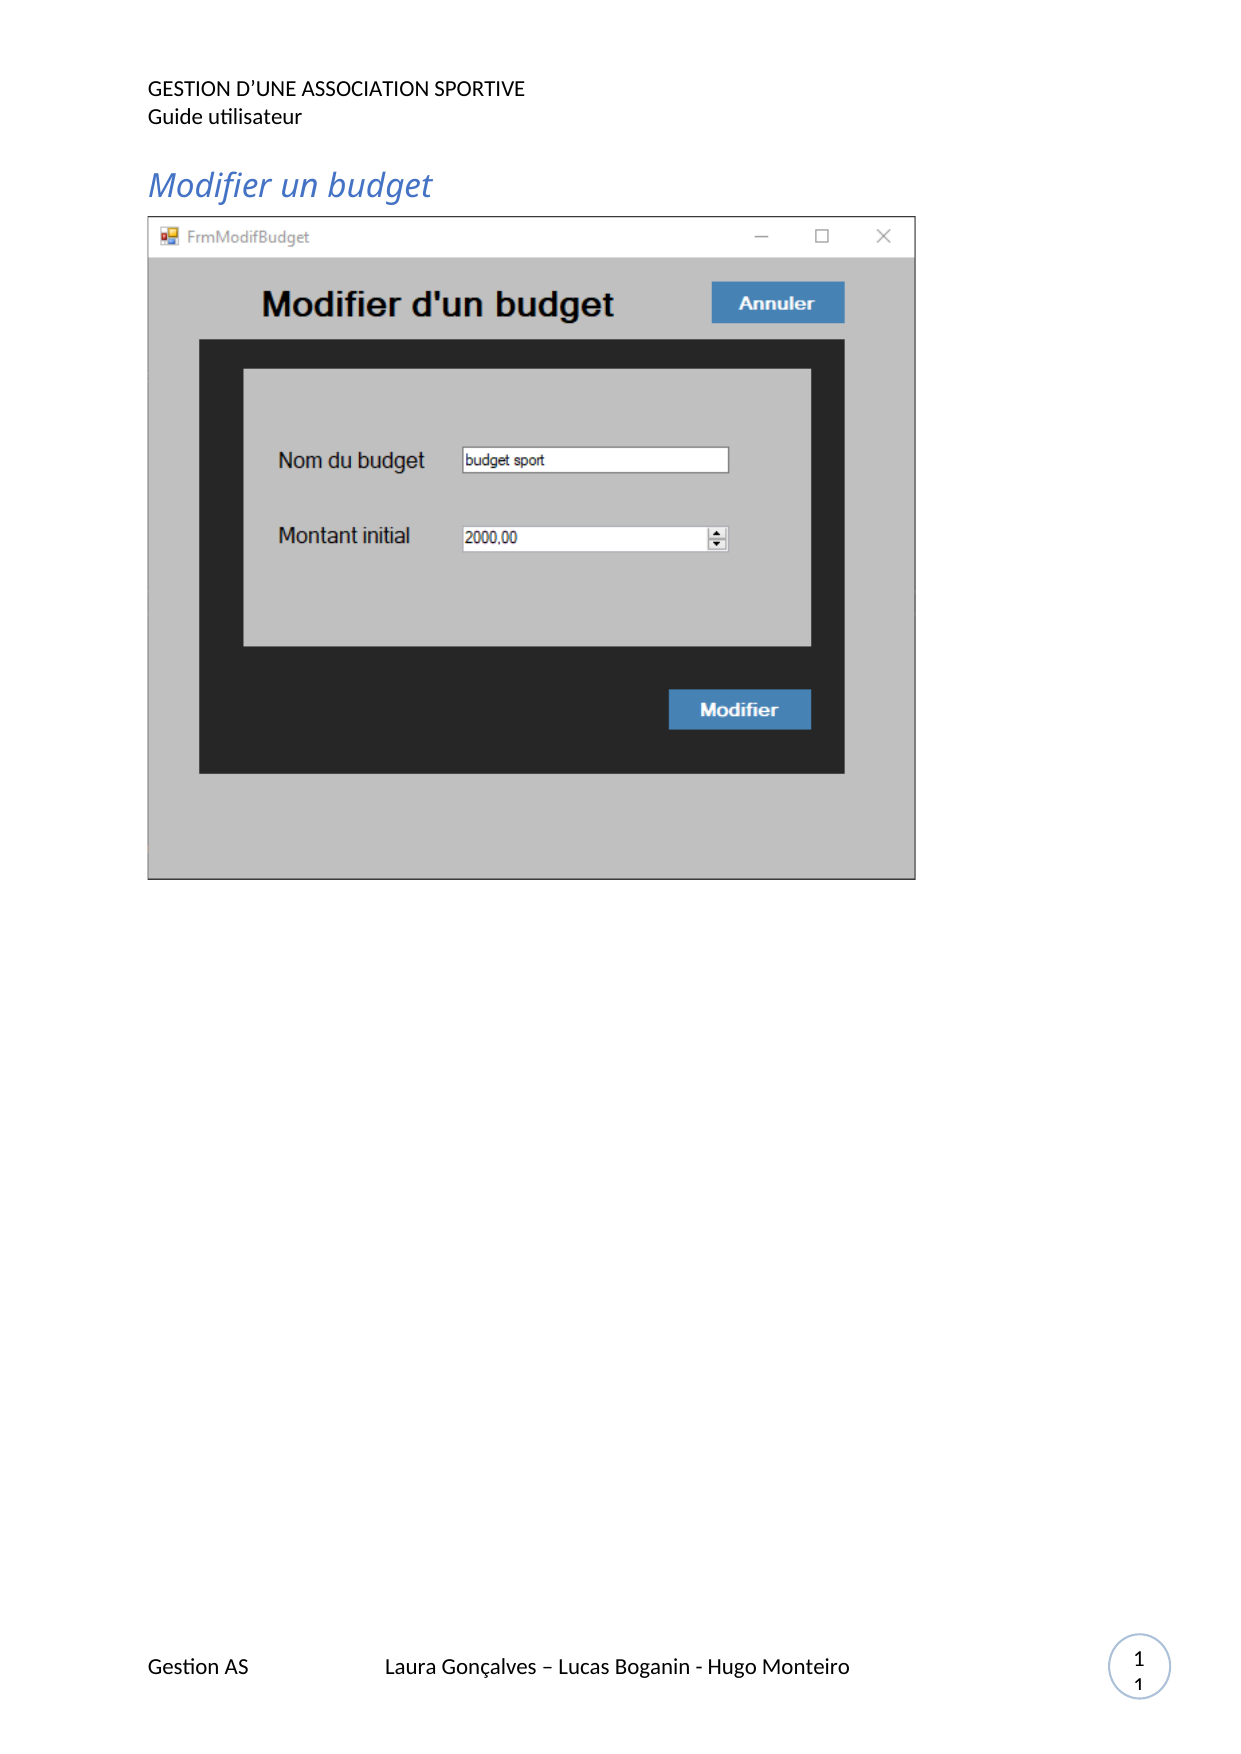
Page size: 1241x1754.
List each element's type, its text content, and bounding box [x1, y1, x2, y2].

subtitle Modifier un budget [148, 162, 1093, 207]
picture [147, 216, 916, 880]
